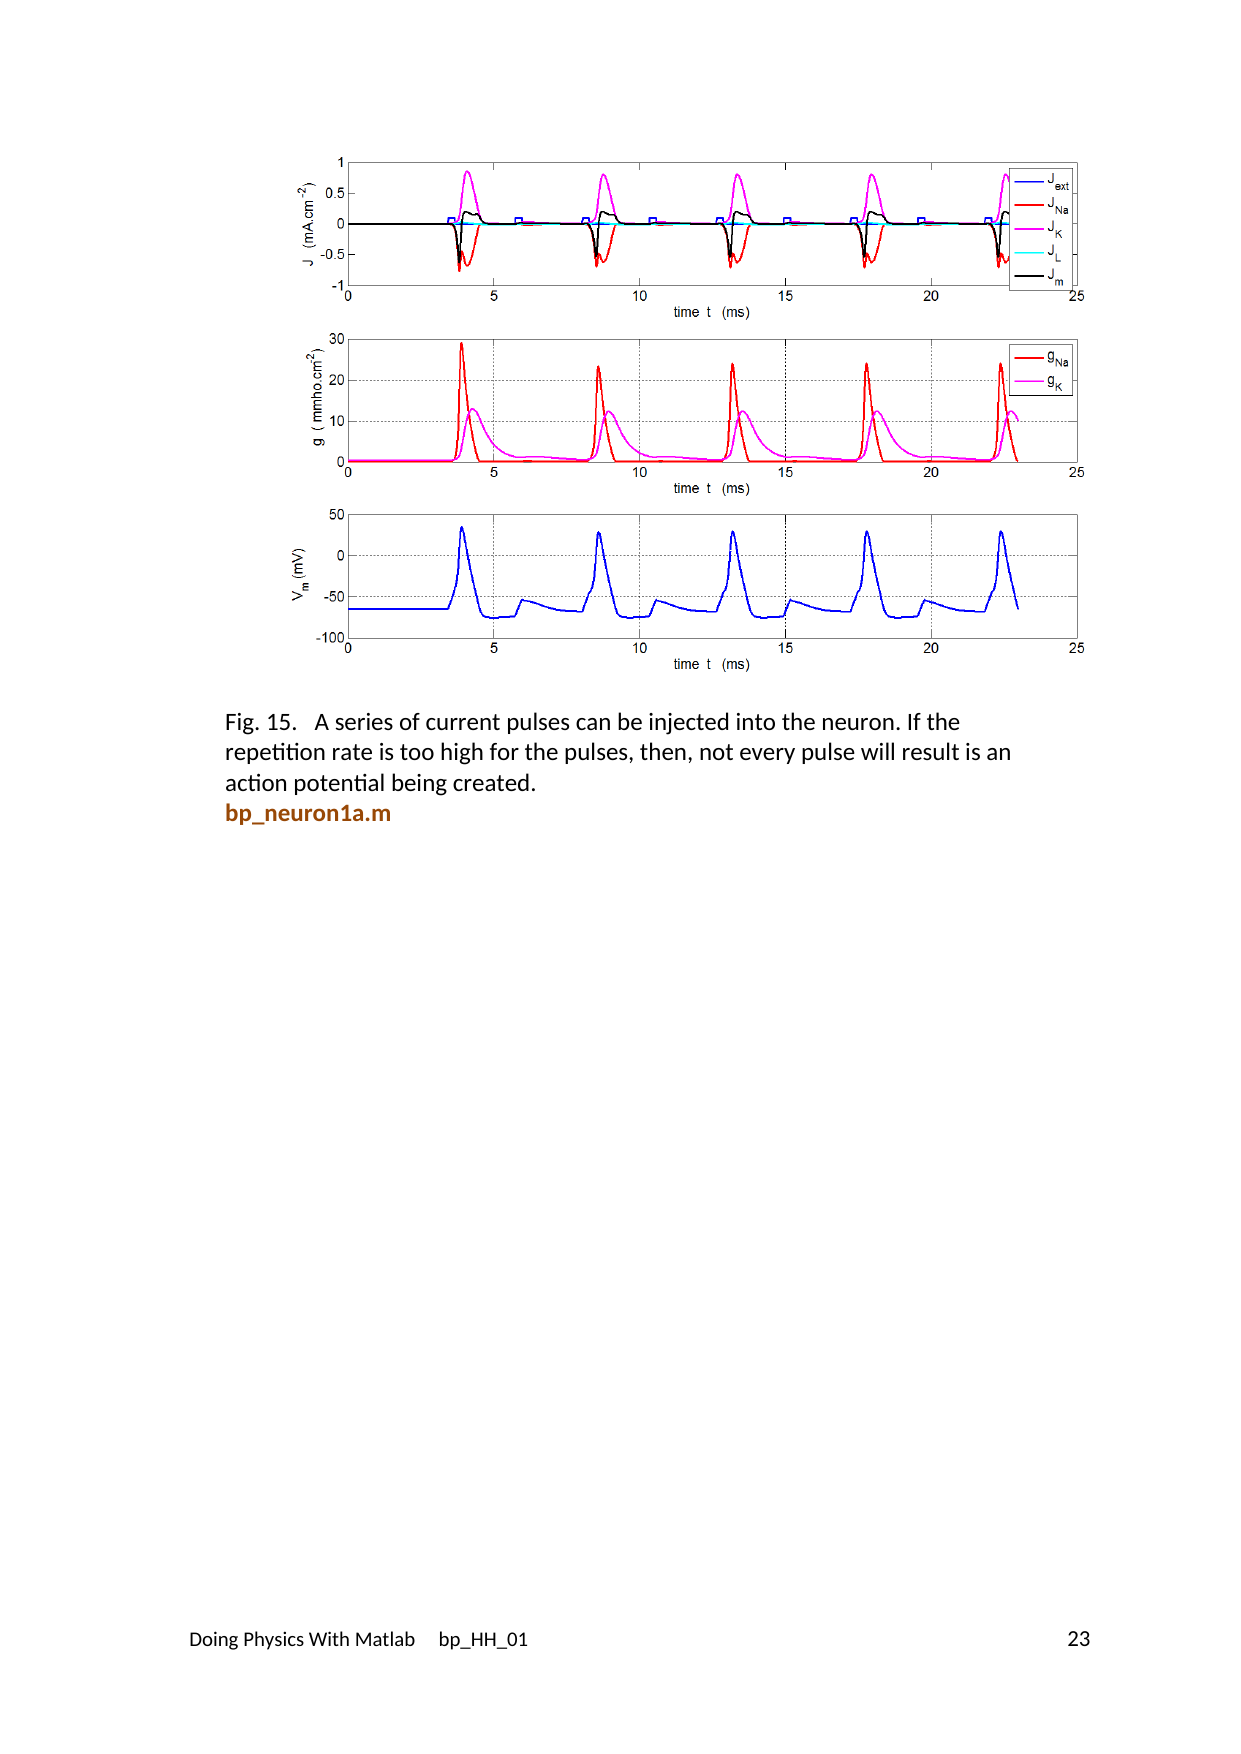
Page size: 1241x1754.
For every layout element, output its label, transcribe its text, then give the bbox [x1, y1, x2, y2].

picture [225, 118, 1166, 706]
text bp_neuron1a.m [209, 797, 1036, 828]
text Fig. 15. A series of current pulses can be injected into the neuron. If the repetition rate is too high for the pulses, then, not every pulse will result is an action potential being created. [225, 706, 1036, 797]
